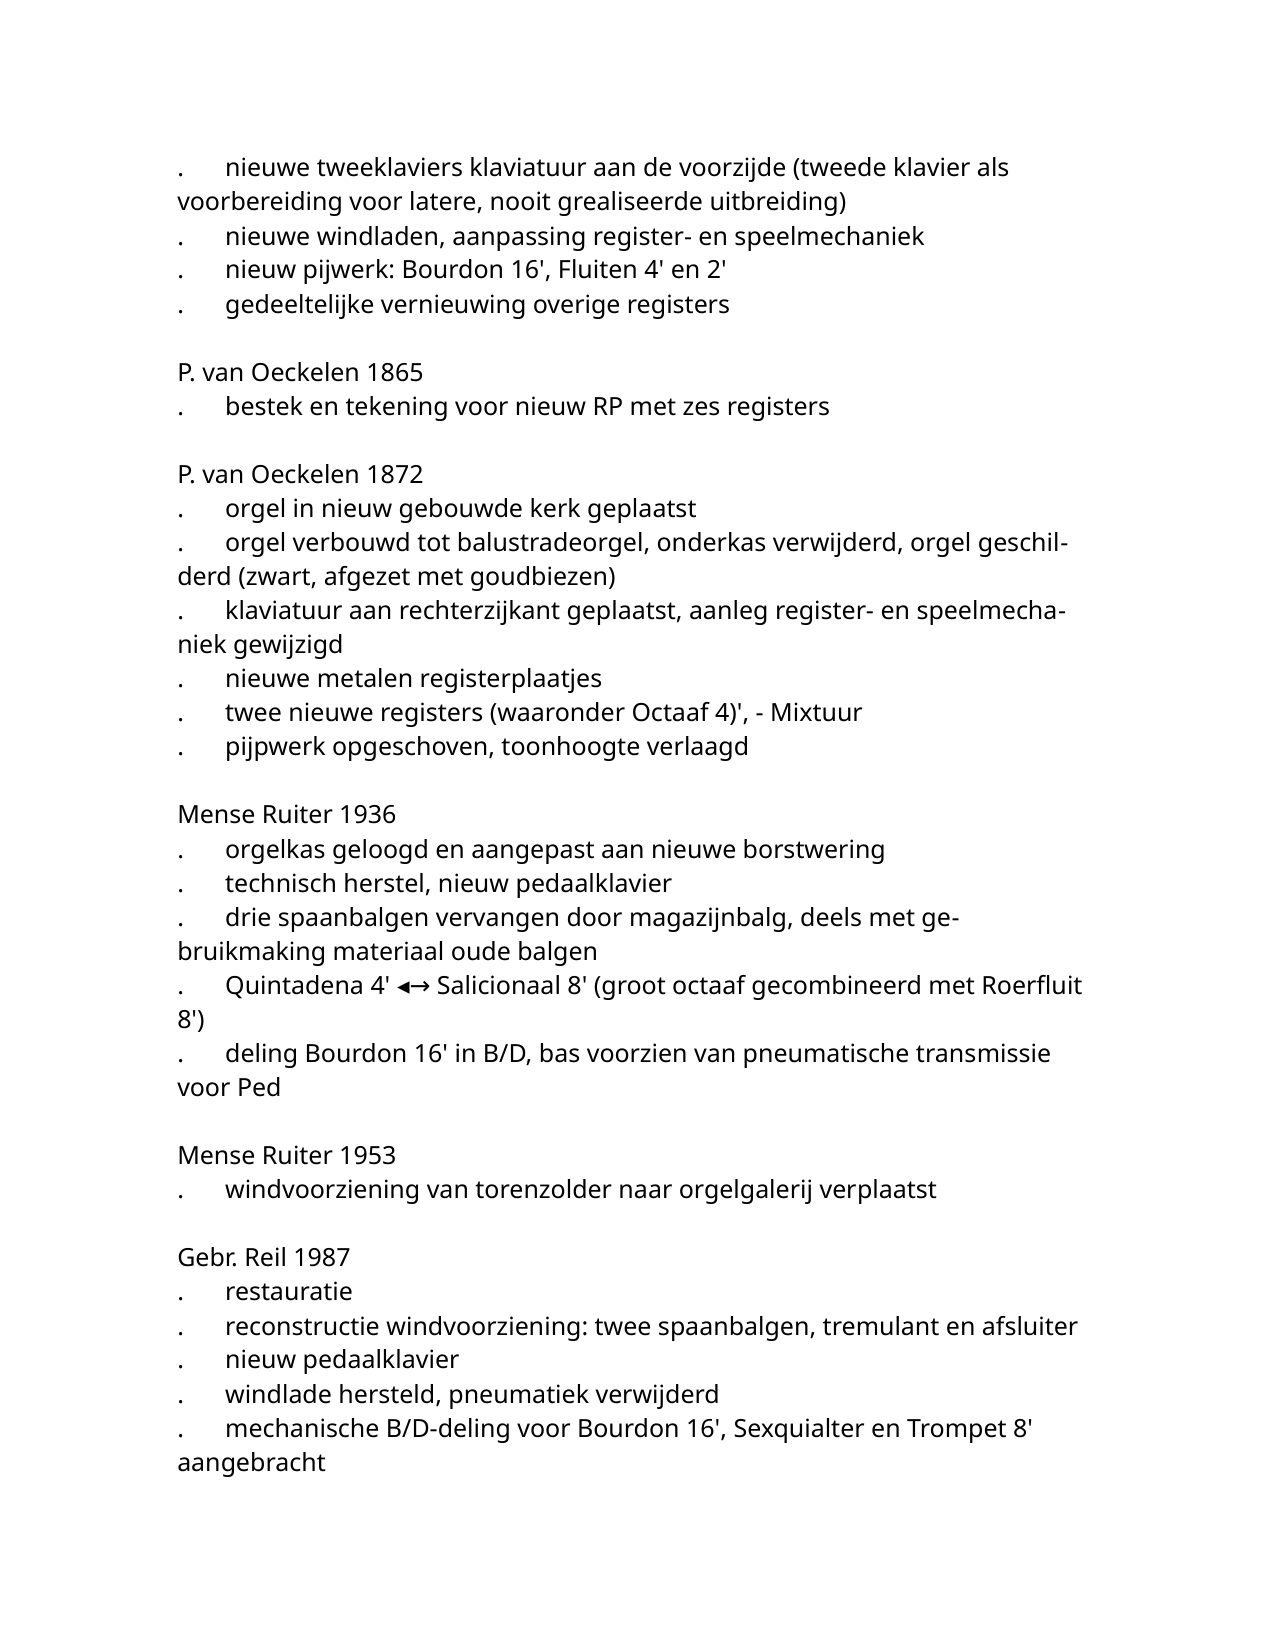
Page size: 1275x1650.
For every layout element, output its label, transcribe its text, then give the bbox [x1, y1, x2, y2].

text . deling Bourdon 16' in B/D, bas voorzien van pneumatische transmissie voor Ped [177, 1036, 1098, 1104]
text Mense Ruiter 1953 [177, 1138, 1098, 1172]
text . bestek en tekening voor nieuw RP met zes registers [177, 388, 1098, 422]
text . windlade hersteld, pneumatiek verwijderd [177, 1376, 1098, 1410]
text . nieuwe tweeklaviers klaviatuur aan de voorzijde (tweede klavier als voorbereiding voor latere, nooit grealiseerde uitbreiding) [177, 150, 1098, 218]
text . nieuw pedaalklavier [177, 1342, 1098, 1376]
text Mense Ruiter 1936 [177, 797, 1098, 831]
text . gedeeltelijke vernieuwing overige registers [177, 286, 1098, 320]
text . klaviatuur aan rechterzijkant geplaatst, aanleg register- en speelmechaniek gewijzigd [177, 593, 1098, 661]
text . orgelkas geloogd en aangepast aan nieuwe borstwering [177, 831, 1098, 865]
text . pijpwerk opgeschoven, toonhoogte verlaagd [177, 729, 1098, 763]
text . Quintadena 4' ◂→ Salicionaal 8' (groot octaaf gecombineerd met Roerfluit 8') [177, 967, 1098, 1036]
text . technisch herstel, nieuw pedaalklavier [177, 865, 1098, 899]
text Gebr. Reil 1987 [177, 1240, 1098, 1274]
text . windvoorziening van torenzolder naar orgelgalerij verplaatst [177, 1172, 1098, 1206]
text . nieuwe metalen registerplaatjes [177, 661, 1098, 695]
text . restauratie [177, 1274, 1098, 1308]
text . mechanische B/D-deling voor Bourdon 16', Sexquialter en Trompet 8' aangebracht [177, 1410, 1098, 1478]
text P. van Oeckelen 1865 [177, 354, 1098, 388]
text . twee nieuwe registers (waaronder Octaaf 4)', - Mixtuur [177, 695, 1098, 729]
text . nieuw pijwerk: Bourdon 16', Fluiten 4' en 2' [177, 252, 1098, 286]
text . orgel in nieuw gebouwde kerk geplaatst [177, 491, 1098, 525]
text . orgel verbouwd tot balustradeorgel, onderkas verwijderd, orgel geschilderd (zwart, afgezet met goudbiezen) [177, 525, 1098, 593]
text . drie spaanbalgen vervangen door magazijnbalg, deels met gebruikmaking materiaal oude balgen [177, 899, 1098, 967]
text . reconstructie windvoorziening: twee spaanbalgen, tremulant en afsluiter [177, 1308, 1098, 1342]
text P. van Oeckelen 1872 [177, 457, 1098, 491]
text . nieuwe windladen, aanpassing register- en speelmechaniek [177, 218, 1098, 252]
